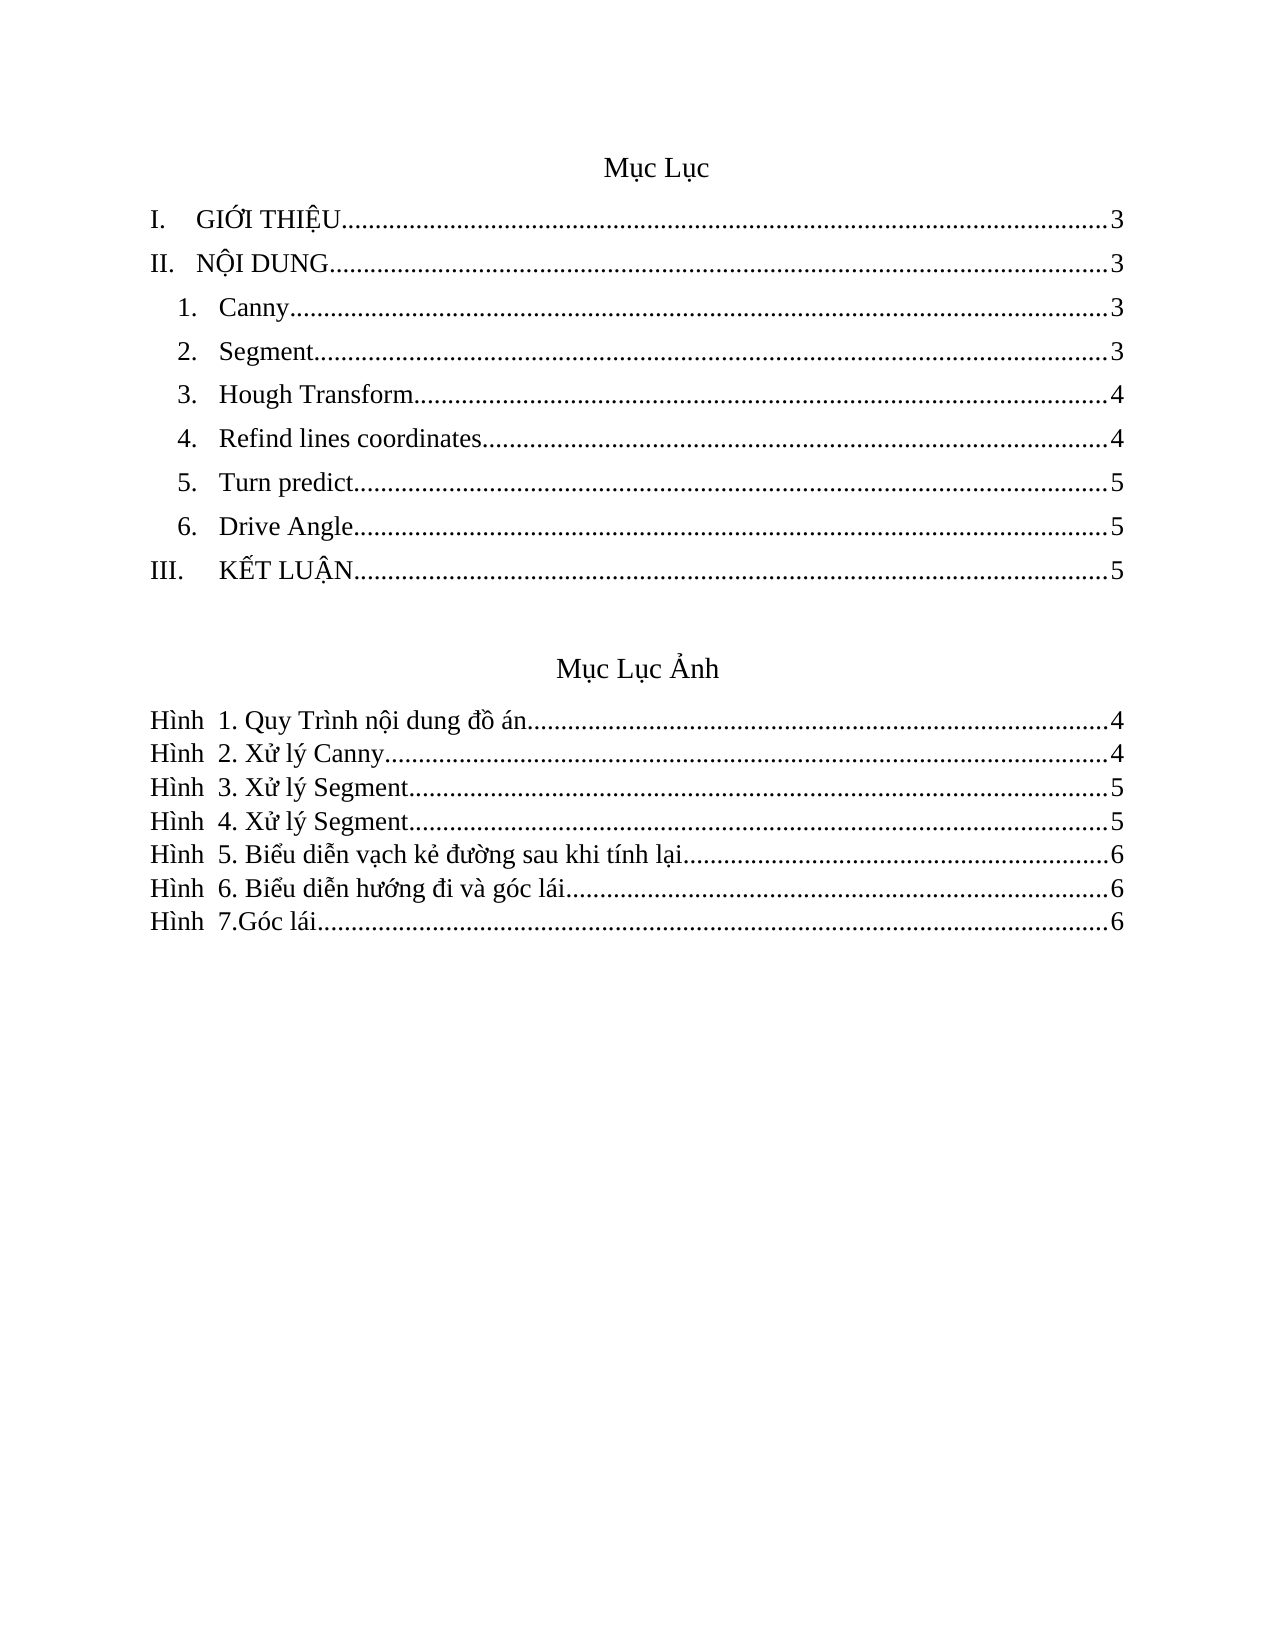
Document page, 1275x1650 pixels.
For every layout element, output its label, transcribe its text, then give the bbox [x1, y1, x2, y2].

text Hình 6. Biểu diễn hướng đi và góc lái 6 [150, 872, 1125, 903]
text Hình 1. Quy Trình nội dung đồ án 4 [150, 704, 1125, 735]
text 2. Segment 3 [177, 335, 1125, 366]
text Hình 2. Xử lý Canny 4 [150, 738, 1125, 769]
text 5. Turn predict 5 [177, 467, 1125, 498]
text II. NỘI DUNG 3 [150, 247, 1125, 278]
text 1. Canny 3 [177, 291, 1125, 322]
text 4. Refind lines coordinates 4 [177, 423, 1125, 454]
text 6. Drive Angle 5 [177, 511, 1125, 542]
text 3. Hough Transform 4 [177, 379, 1125, 410]
text Hình 4. Xử lý Segment 5 [150, 805, 1125, 836]
text Mục Lục Ảnh [150, 651, 1125, 685]
text Hình 3. Xử lý Segment 5 [150, 771, 1125, 802]
text Mục Lục [187, 150, 1125, 183]
text Hình 7.Góc lái 6 [150, 905, 1125, 936]
text III. KẾT LUẬN 5 [150, 554, 1125, 586]
text Hình 5. Biểu diễn vạch kẻ đường sau khi tính lại 6 [150, 838, 1125, 869]
text I. GIỚI THIỆU 3 [150, 203, 1125, 234]
